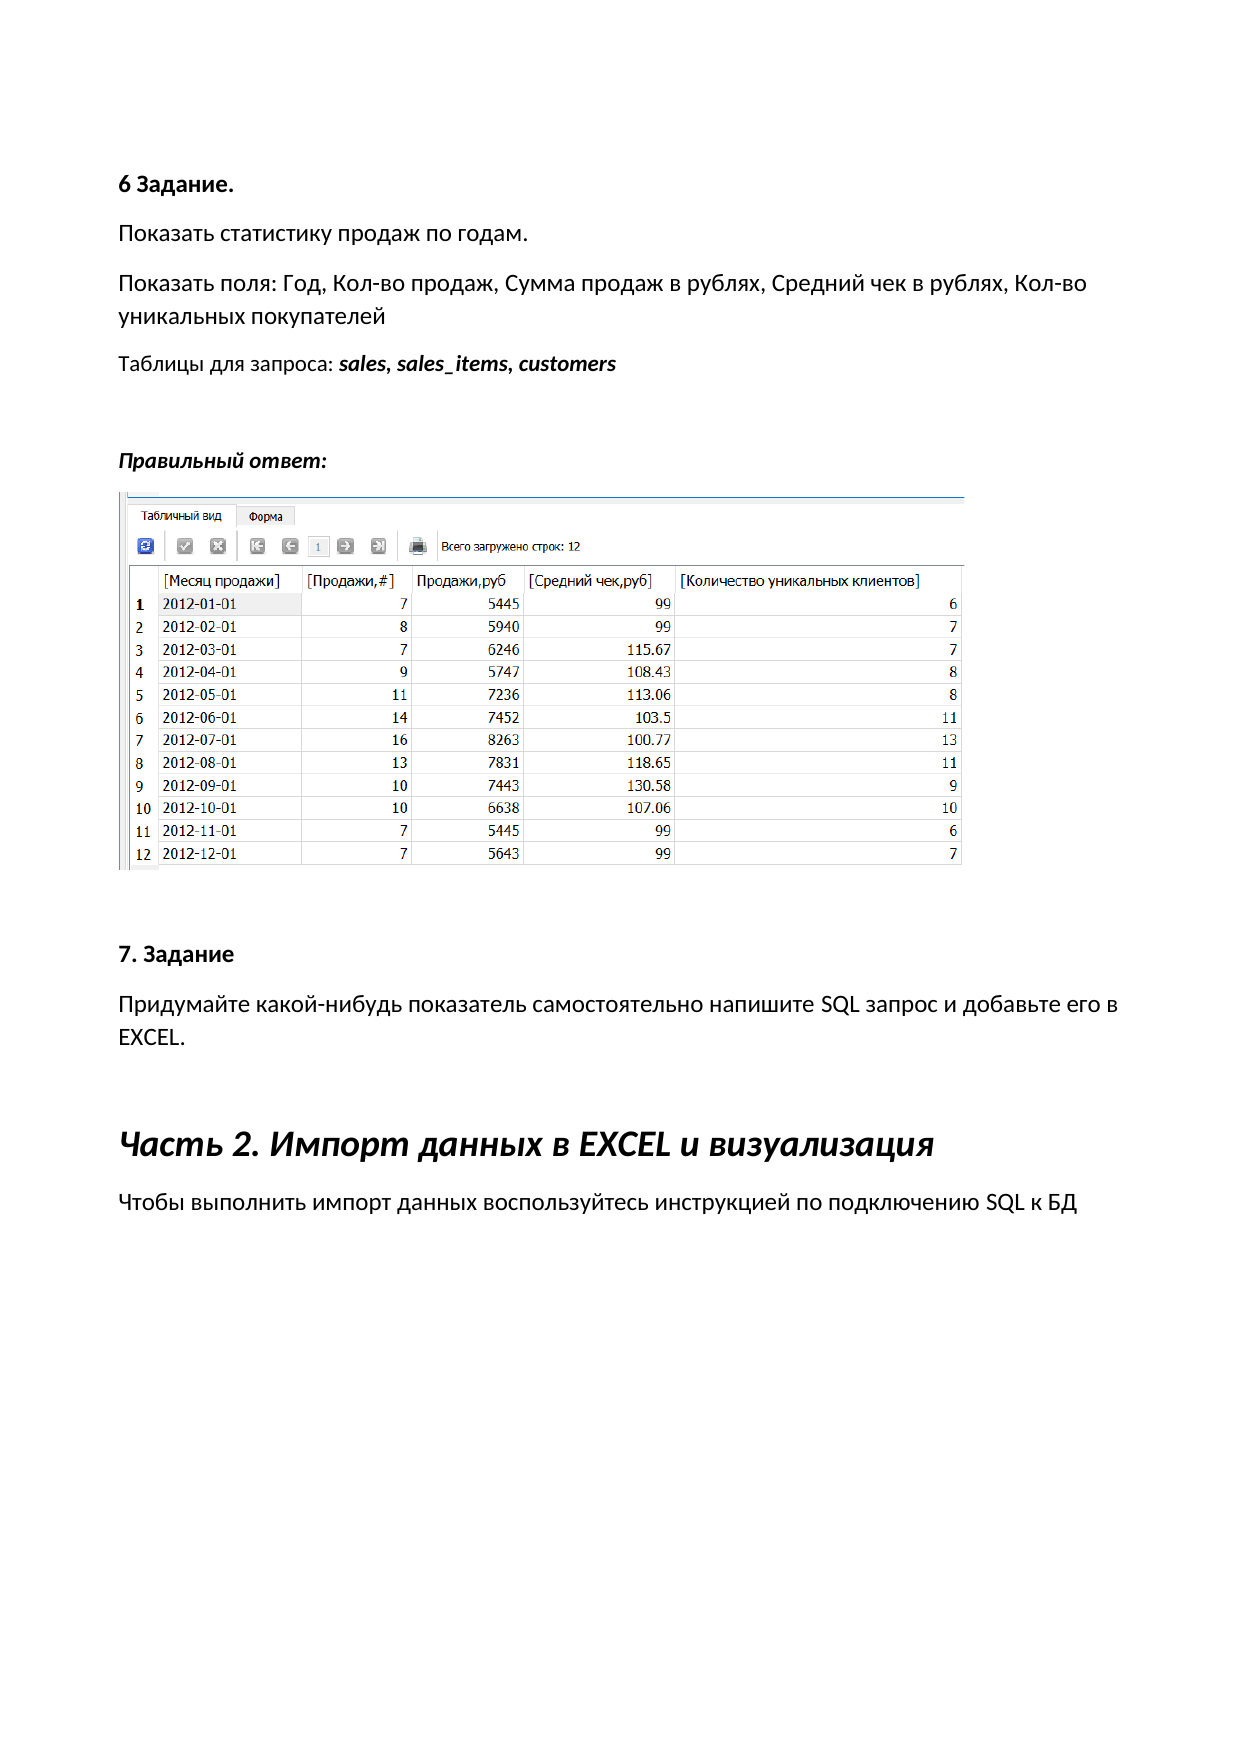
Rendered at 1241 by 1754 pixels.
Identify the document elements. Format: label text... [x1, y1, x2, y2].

picture [118, 492, 965, 870]
text Показать статистику продаж по годам. [118, 217, 1152, 248]
text Чтобы выполнить импорт данных воспользуйтесь инструкцией по подключению SQL к БД [118, 1186, 1152, 1216]
text 7. Задание [118, 938, 1152, 969]
text Придумайте какой-нибудь показатель самостоятельно напишите SQL запрос и добавьте его в EXCEL. [118, 988, 1152, 1051]
text Таблицы для запроса: sales, sales_items, customers [118, 349, 1152, 377]
text Часть 2. Импорт данных в EXCEL и визуализация [118, 1120, 1152, 1166]
text Показать поля: Год, Кол-во продаж, Сумма продаж в рублях, Средний чек в рублях, Кол-во уникальных покупателей [118, 267, 1152, 330]
text Правильный ответ: [118, 446, 1152, 474]
text 6 Задание. [118, 168, 1152, 198]
